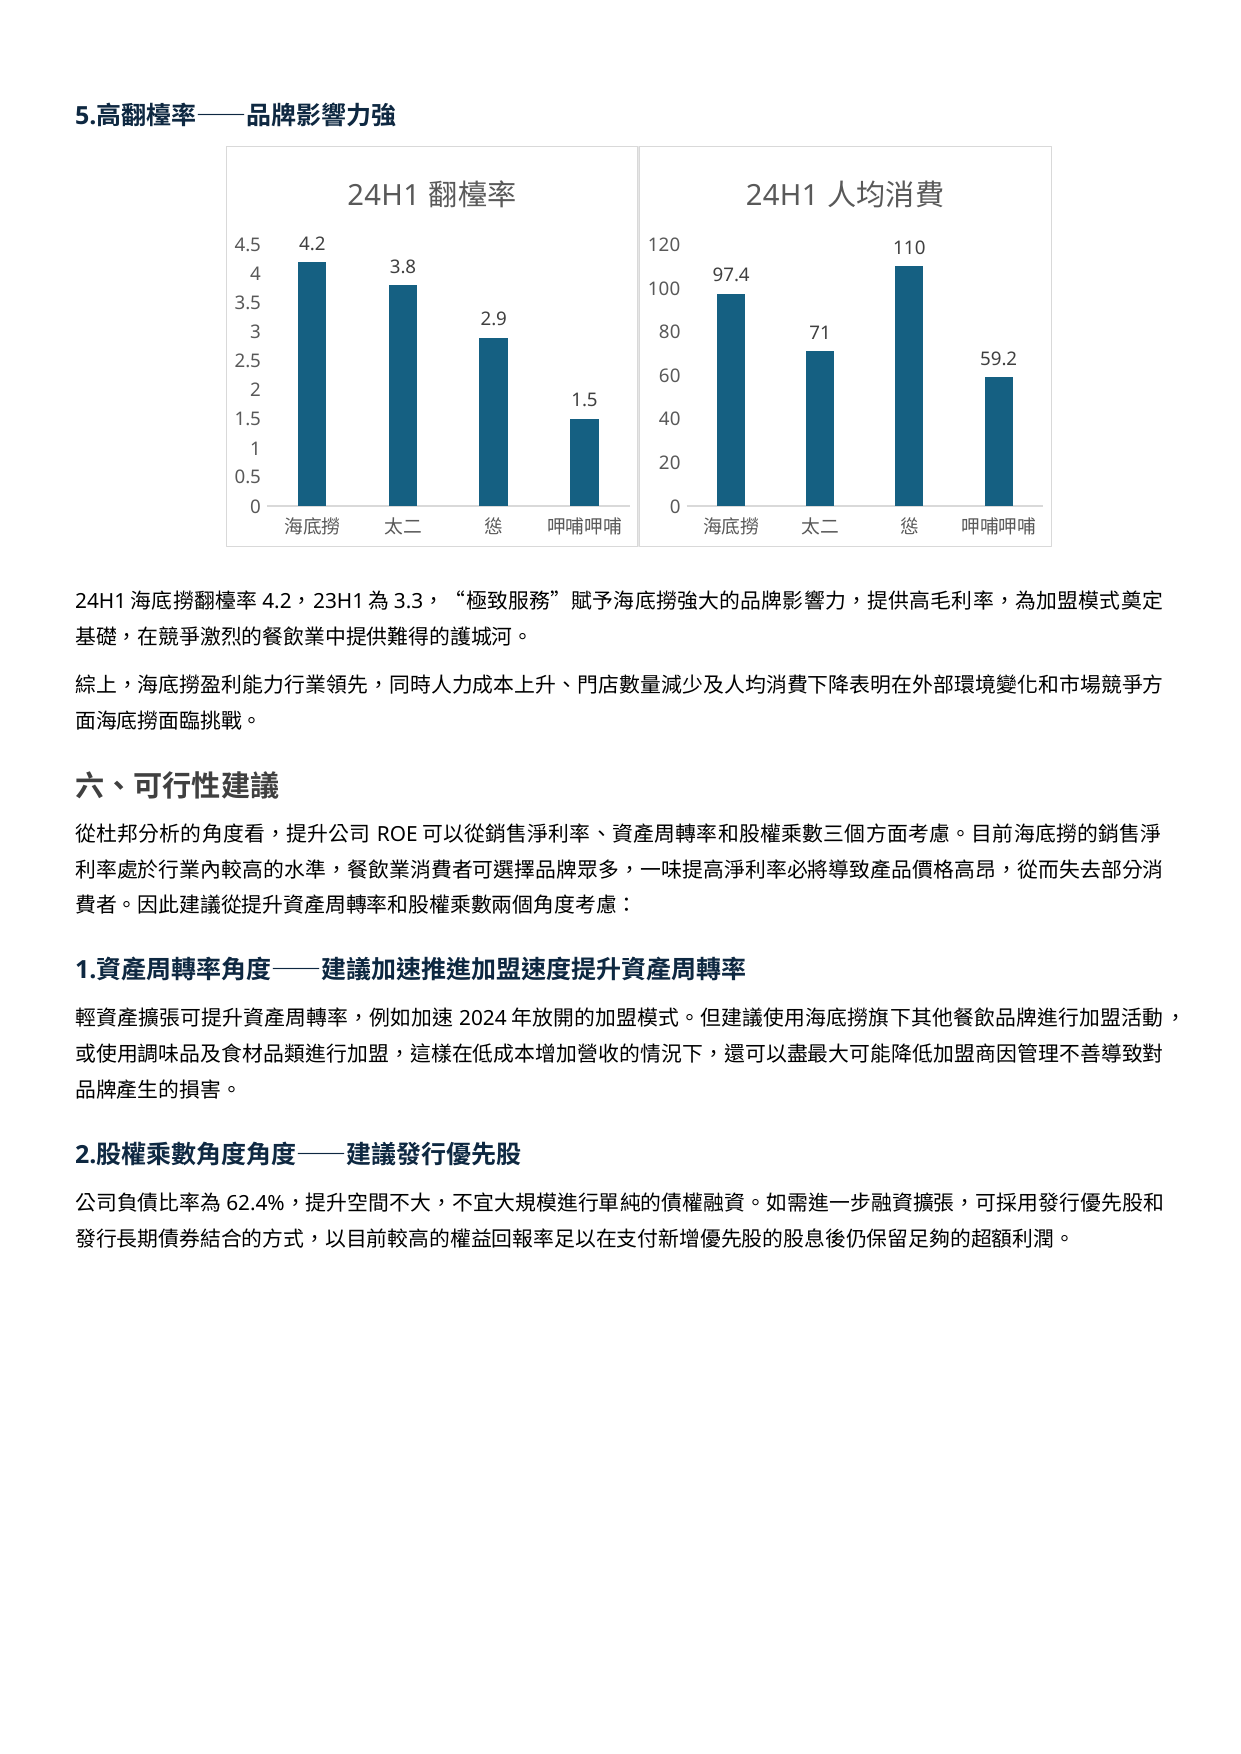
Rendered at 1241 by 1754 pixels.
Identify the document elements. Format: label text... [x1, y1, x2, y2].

text 從杜邦分析的角度看，提升公司ROE可以從銷售淨利率、資產周轉率和股權乘數三個方面考慮。目前海底撈的銷售淨利率處於行業內較高的水準，餐飲業消費者可選擇品牌眾多，一味提高淨利率必將導致產品價格高昂，從而失去部分消費者。因此建議從提升資產周轉率和股權乘數兩個角度考慮： [75, 816, 1165, 920]
subtitle 2.股權乘數角度角度——建議發行優先股 [75, 1120, 1165, 1185]
text 公司負債比率為62.4%，提升空間不大，不宜大規模進行單純的債權融資。如需進一步融資擴張，可採用發行優先股和發行長期債券結合的方式，以目前較高的權益回報率足以在支付新增優先股的股息後仍保留足夠的超額利潤。 [75, 1185, 1165, 1253]
subtitle 六、可行性建議 [75, 751, 1165, 816]
text 綜上，海底撈盈利能力行業領先，同時人力成本上升、門店數量減少及人均消費下降表明在外部環境變化和市場競爭方面海底撈面臨挑戰。 [75, 667, 1165, 736]
subtitle 5.高翻檯率——品牌影響力強 [75, 81, 1165, 146]
text 24H1海底撈翻檯率4.2，23H1為3.3，“極致服務”賦予海底撈強大的品牌影響力，提供高毛利率，為加盟模式奠定基礎，在競爭激烈的餐飲業中提供難得的護城河。 [75, 583, 1165, 652]
text 輕資產擴張可提升資產周轉率，例如加速2024年放開的加盟模式。但建議使用海底撈旗下其他餐飲品牌進行加盟活動，或使用調味品及食材品類進行加盟，這樣在低成本增加營收的情況下，還可以盡最大可能降低加盟商因管理不善導致對品牌產生的損害。 [75, 1001, 1165, 1104]
subtitle 1.資產周轉率角度——建議加速推進加盟速度提升資產周轉率 [75, 936, 1165, 1001]
